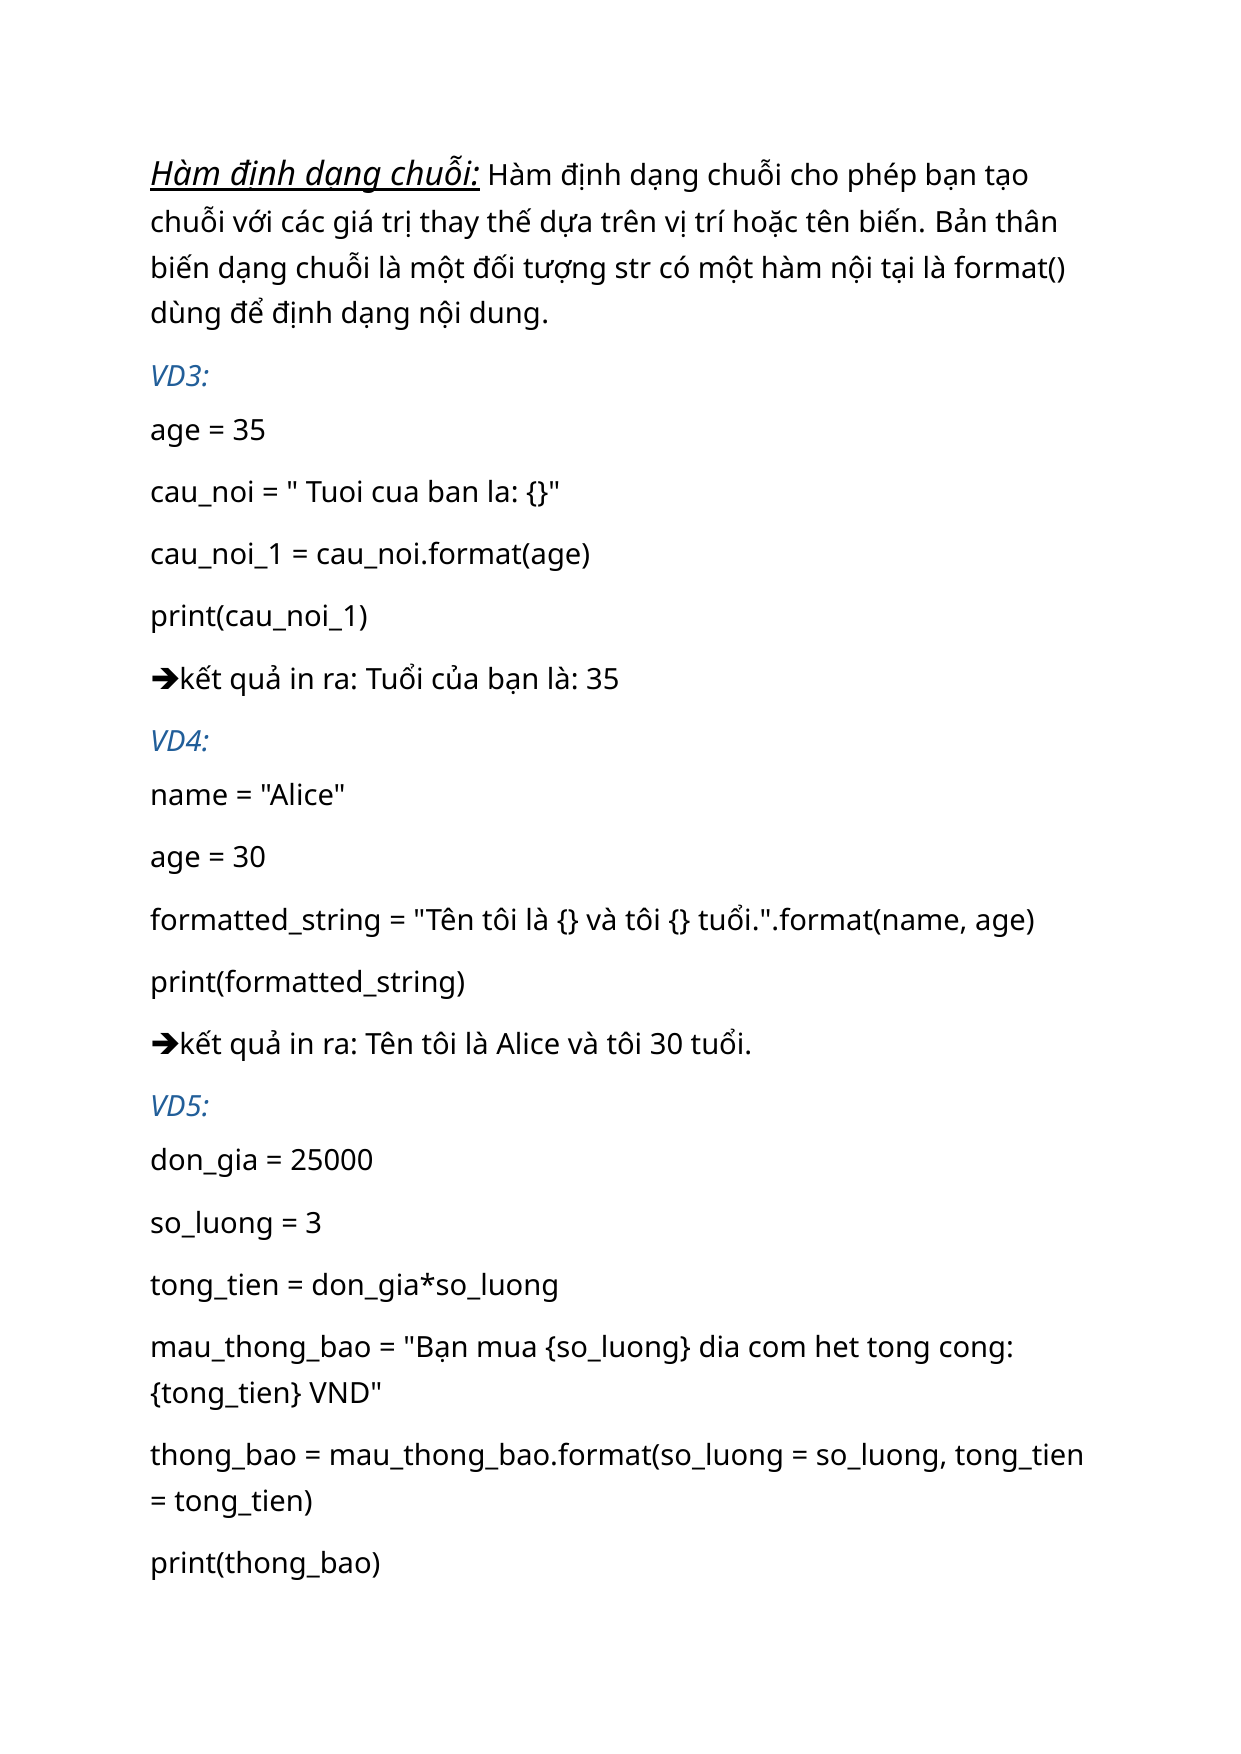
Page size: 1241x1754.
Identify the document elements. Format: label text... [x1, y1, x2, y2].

subtitle VD3: [150, 355, 1090, 394]
text cau_noi_1 = cau_noi.format(age) [150, 533, 1090, 573]
text kết quả in ra: Tên tôi là Alice và tôi 30 tuổi. [150, 1023, 1090, 1063]
text kết quả in ra: Tuổi của bạn là: 35 [150, 658, 1090, 698]
text print(cau_noi_1) [150, 596, 1090, 635]
text age = 30 [150, 837, 1090, 876]
subtitle VD5: [150, 1086, 1090, 1125]
text mau_thong_bao = "Bạn mua {so_luong} dia com het tong cong: {tong_tien} VND" [150, 1327, 1090, 1412]
subtitle VD4: [150, 720, 1090, 760]
text print(formatted_string) [150, 961, 1090, 1001]
text age = 35 [150, 409, 1090, 448]
text Hàm định dạng chuỗi: Hàm định dạng chuỗi cho phép bạn tạo chuỗi với các giá trị thay thế dựa trên vị trí hoặc tên biến. Bản thân biến dạng chuỗi là một đối tượng str có một hàm nội tại là format() dùng để định dạng nội dung. [150, 150, 1090, 332]
text so_luong = 3 [150, 1202, 1090, 1242]
text thong_bao = mau_thong_bao.format(so_luong = so_luong, tong_tien = tong_tien) [150, 1434, 1090, 1520]
text don_gia = 25000 [150, 1140, 1090, 1179]
text tong_tien = don_gia*so_luong [150, 1264, 1090, 1304]
text name = "Alice" [150, 774, 1090, 814]
text print(thong_bao) [150, 1542, 1090, 1582]
text formatted_string = "Tên tôi là {} và tôi {} tuổi.".format(name, age) [150, 899, 1090, 938]
text cau_noi = " Tuoi cua ban la: {}" [150, 471, 1090, 511]
